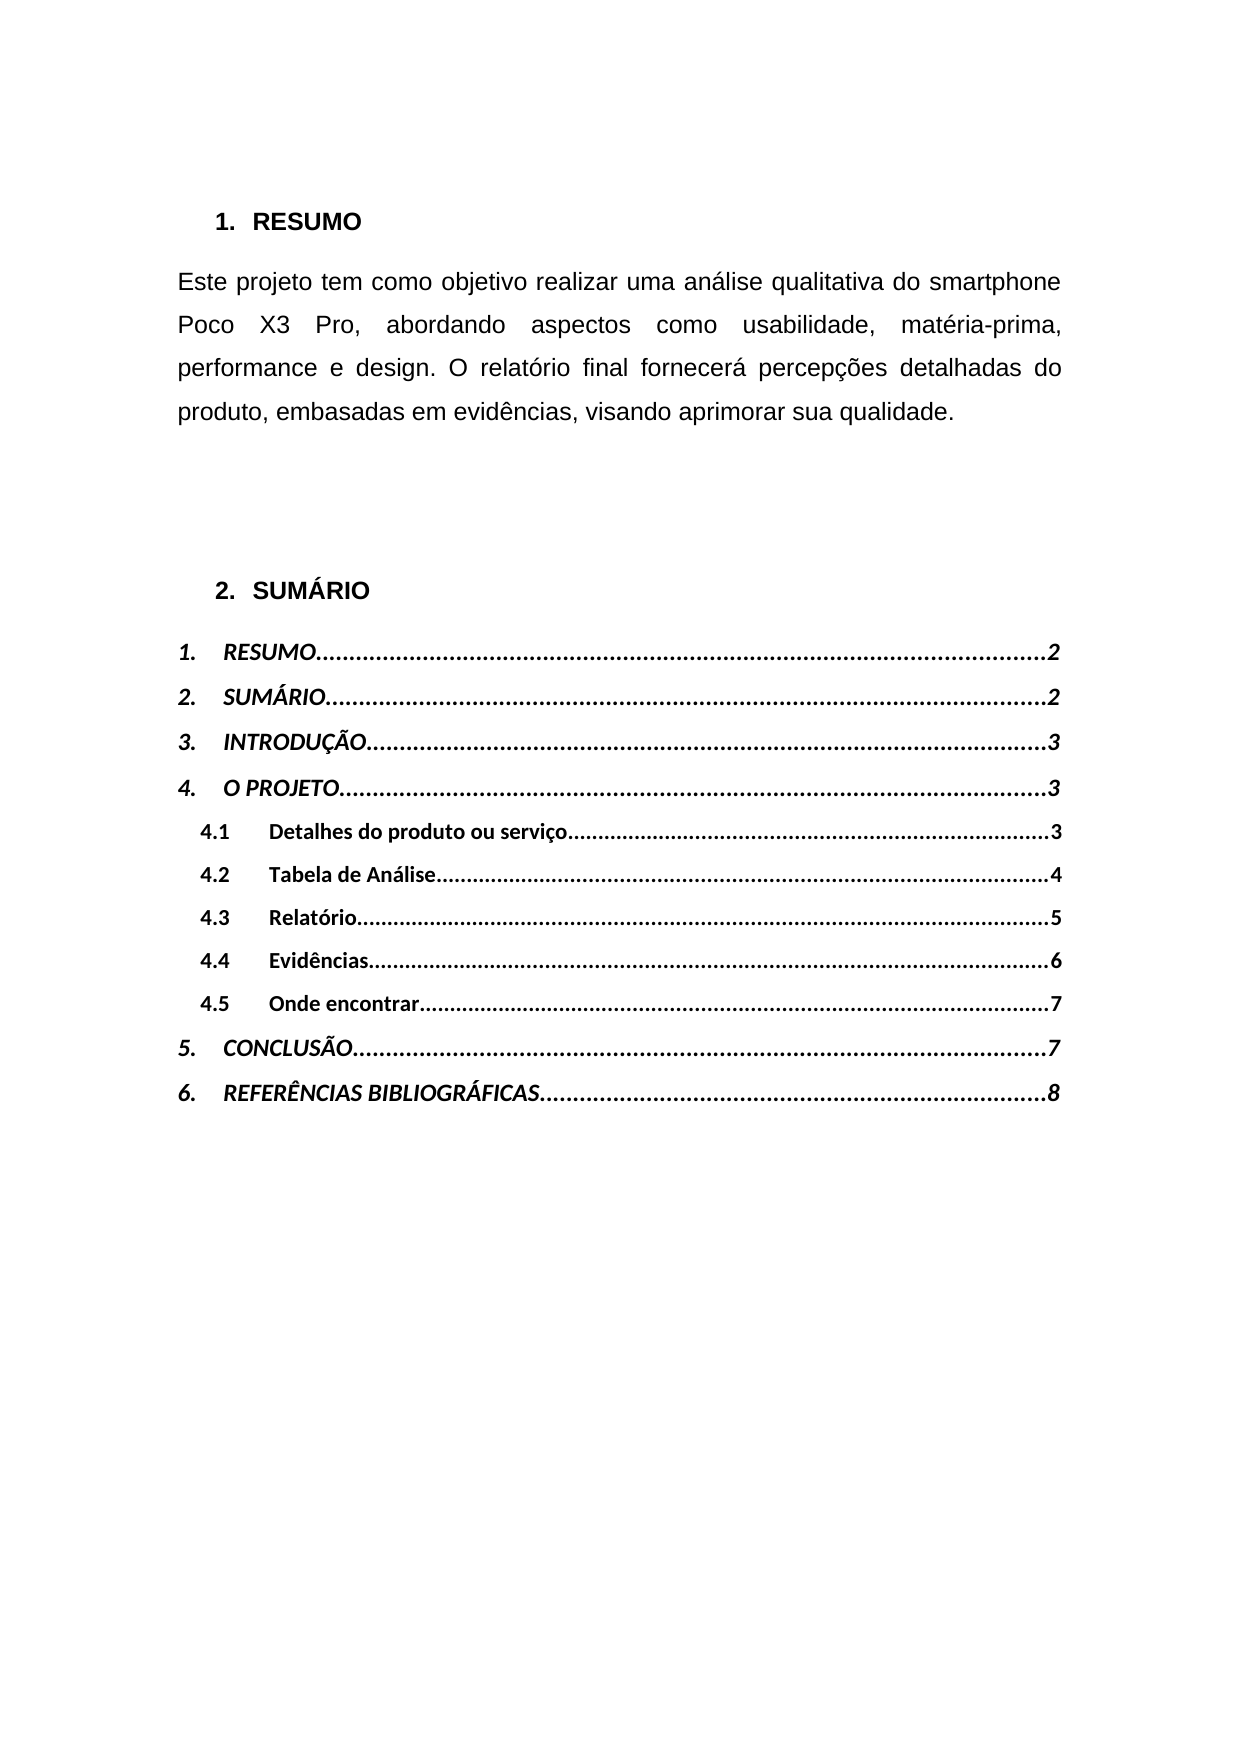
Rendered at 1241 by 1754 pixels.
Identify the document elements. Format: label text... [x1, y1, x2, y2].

text 4.4 Evidências 6 [200, 946, 1063, 974]
text 4.5 Onde encontrar 7 [200, 989, 1063, 1017]
text Este projeto tem como objetivo realizar uma análise qualitativa do smartphone Poco X3 Pro, abordando aspectos como usabilidade, matéria-prima, performance e design. O relatório final fornecerá percepções detalhadas do produto, embasadas em evidências, visando aprimorar sua qualidade. [177, 267, 1063, 425]
text 3. INTRODUÇÃO 3 [177, 727, 1063, 757]
text 4.1 Detalhes do produto ou serviço 3 [200, 817, 1063, 845]
text 1. RESUMO 2 [177, 636, 1063, 666]
text 4.3 Relatório 5 [200, 903, 1063, 931]
text 4. O PROJETO 3 [177, 772, 1063, 802]
text 4.2 Tabela de Análise 4 [200, 860, 1063, 888]
text 6. REFERÊNCIAS BIBLIOGRÁFICAS 8 [177, 1077, 1063, 1108]
text 2. SUMÁRIO 2 [177, 681, 1063, 712]
subtitle SUMÁRIO [215, 576, 1063, 605]
text 5. CONCLUSÃO 7 [177, 1032, 1063, 1062]
subtitle RESUMO [215, 207, 1063, 236]
